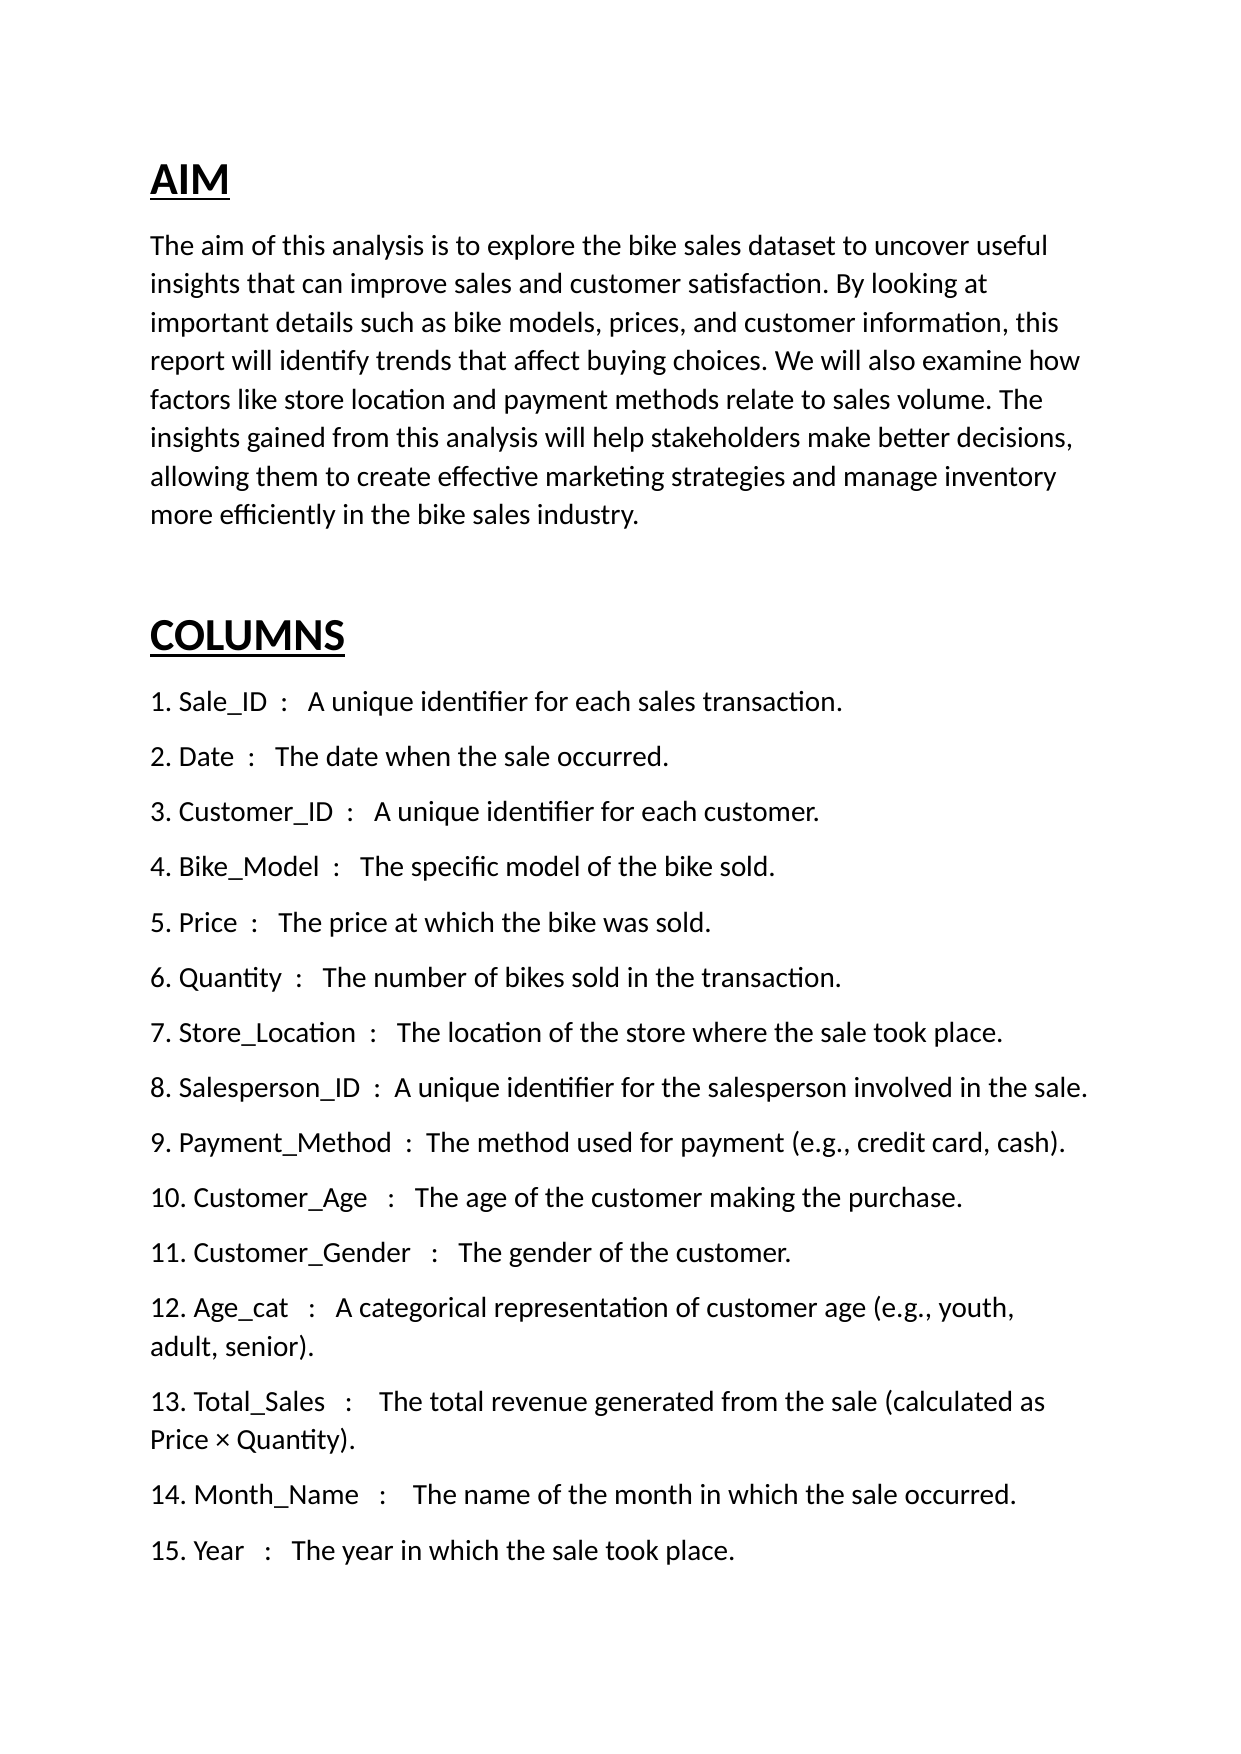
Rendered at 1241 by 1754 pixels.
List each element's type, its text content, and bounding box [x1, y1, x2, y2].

text 7. Store_Location : The location of the store where the sale took place. [150, 1014, 1090, 1049]
text 15. Year : The year in which the sale took place. [150, 1532, 1090, 1567]
text 4. Bike_Model : The specific model of the bike sold. [150, 848, 1090, 884]
text 11. Customer_Gender : The gender of the customer. [150, 1234, 1090, 1270]
text COLUMNS [150, 606, 1090, 662]
text 2. Date : The date when the sale occurred. [150, 738, 1090, 774]
text 10. Customer_Age : The age of the customer making the purchase. [150, 1179, 1090, 1215]
text 13. Total_Sales : The total revenue generated from the sale (calculated as Price × Quantity). [150, 1383, 1090, 1457]
text 1. Sale_ID : A unique identifier for each sales transaction. [150, 683, 1090, 719]
text 12. Age_cat : A categorical representation of customer age (e.g., youth, adult, senior). [150, 1289, 1090, 1363]
text 6. Quantity : The number of bikes sold in the transaction. [150, 959, 1090, 994]
text 9. Payment_Method : The method used for payment (e.g., credit card, cash). [150, 1124, 1090, 1160]
text AIM [150, 150, 1090, 206]
text 8. Salesperson_ID : A unique identifier for the salesperson involved in the sale. [150, 1069, 1090, 1104]
text 3. Customer_ID : A unique identifier for each customer. [150, 793, 1090, 829]
text 5. Price : The price at which the bike was sold. [150, 904, 1090, 939]
text The aim of this analysis is to explore the bike sales dataset to uncover useful insights that can improve sales and customer satisfaction. By looking at important details such as bike models, prices, and customer information, this report will identify trends that affect buying choices. We will also examine how factors like store location and payment methods relate to sales volume. The insights gained from this analysis will help stakeholders make better decisions, allowing them to create effective marketing strategies and manage inventory more efficiently in the bike sales industry. [150, 227, 1090, 532]
text 14. Month_Name : The name of the month in which the sale occurred. [150, 1476, 1090, 1512]
